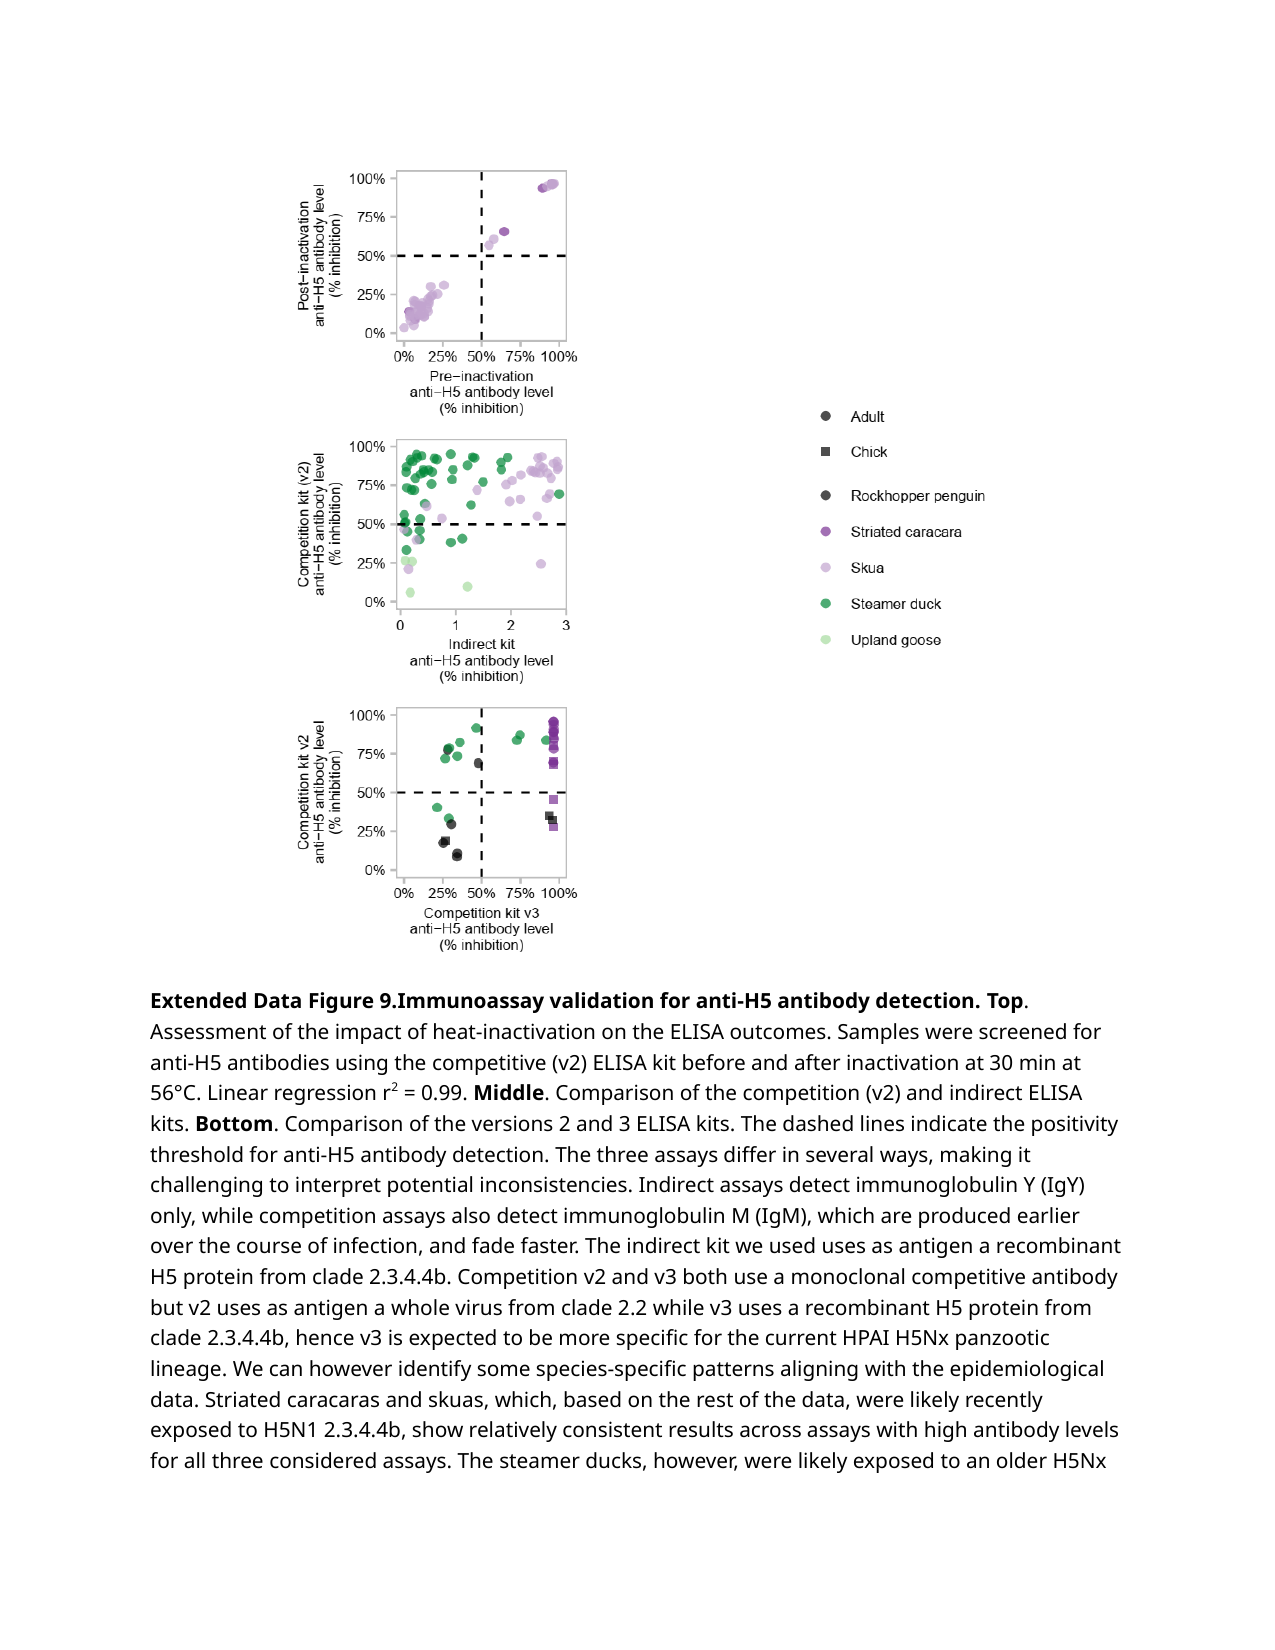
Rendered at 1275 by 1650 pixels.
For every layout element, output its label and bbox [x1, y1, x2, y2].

text [150, 987, 1125, 1474]
picture [165, 150, 1110, 976]
